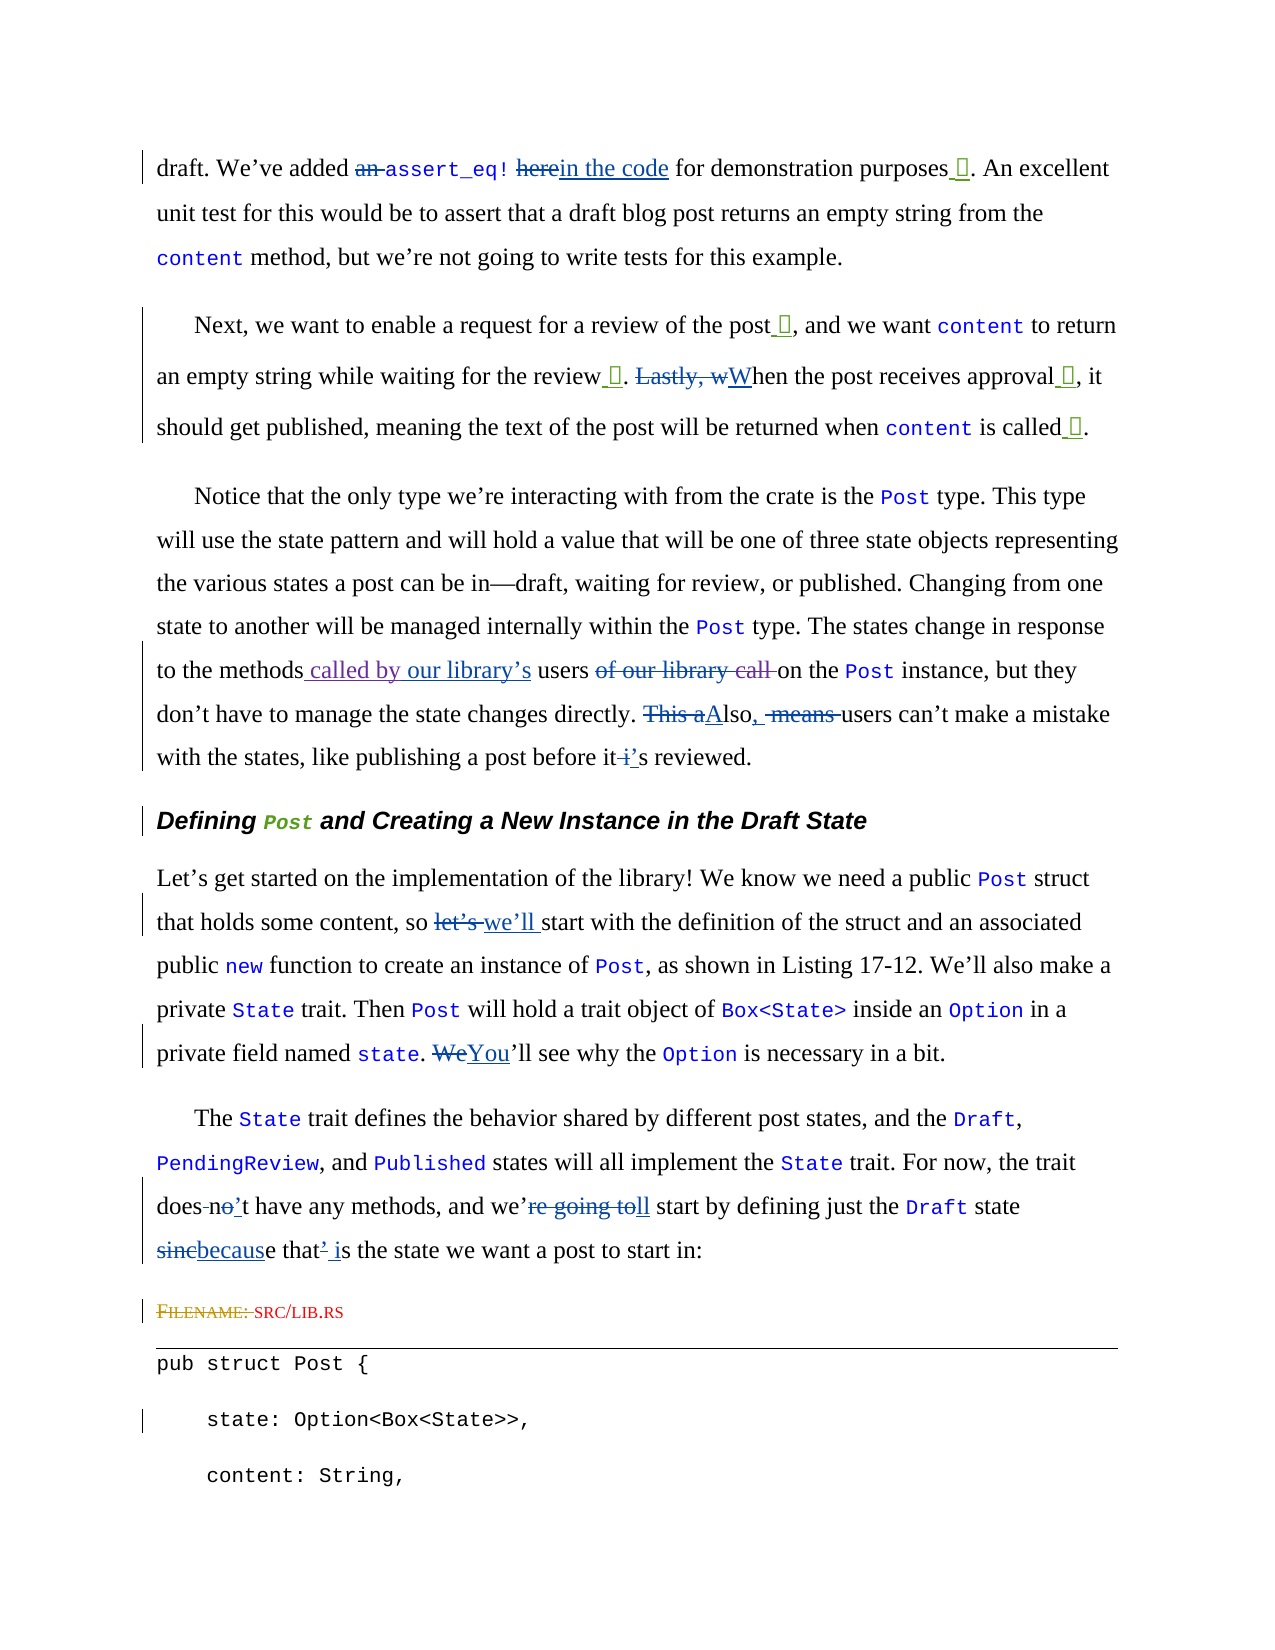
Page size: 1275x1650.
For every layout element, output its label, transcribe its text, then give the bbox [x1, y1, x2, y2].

text Next, we want to enable a request for a review of the post, and we want content to return an empty string while waiting for the review. hen the post receives approval, it should get published, meaning the text of the post will be returned when content is called. [156, 307, 1118, 443]
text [156, 150, 1118, 271]
text Let’s get started on the implementation of the library! We know we need a public Post struct that holds some content, so start with the definition of the struct and an associated public new function to create an instance of Post, as shown in Listing 17-12. We’ll also make a private State trait. Then Post will hold a trait object of Box<State> inside an Option in a private field named state. ’ll see why the Option is necessary in a bit. [156, 863, 1118, 1067]
text The State trait defines the behavior shared by different post states, and the Draft, PendingReview, and Published states will all implement the State trait. For now, the trait doesnt have any methods, and we’ start by defining just the Draft state e thats the state we want a post to start in: [156, 1103, 1118, 1264]
text pub struct Post { [156, 1349, 1118, 1376]
text Defining Post and Creating a New Instance in the Draft State [156, 806, 1118, 836]
text content: String, [156, 1465, 1118, 1489]
text src/lib.rs [156, 1299, 1118, 1323]
text state: Option<Box<State>>, [156, 1409, 1118, 1433]
text Notice that the only type we’re interacting with from the crate is the Post type. This type will use the state pattern and will hold a value that will be one of three state objects representing the various states a post can be in—draft, waiting for review, or published. Changing from one state to another will be managed internally within the Post type. The states change in response to the methods users on the Post instance, but they don’t have to manage the state changes directly. lsousers can’t make a mistake with the states, like publishing a post before its reviewed. [156, 481, 1118, 771]
